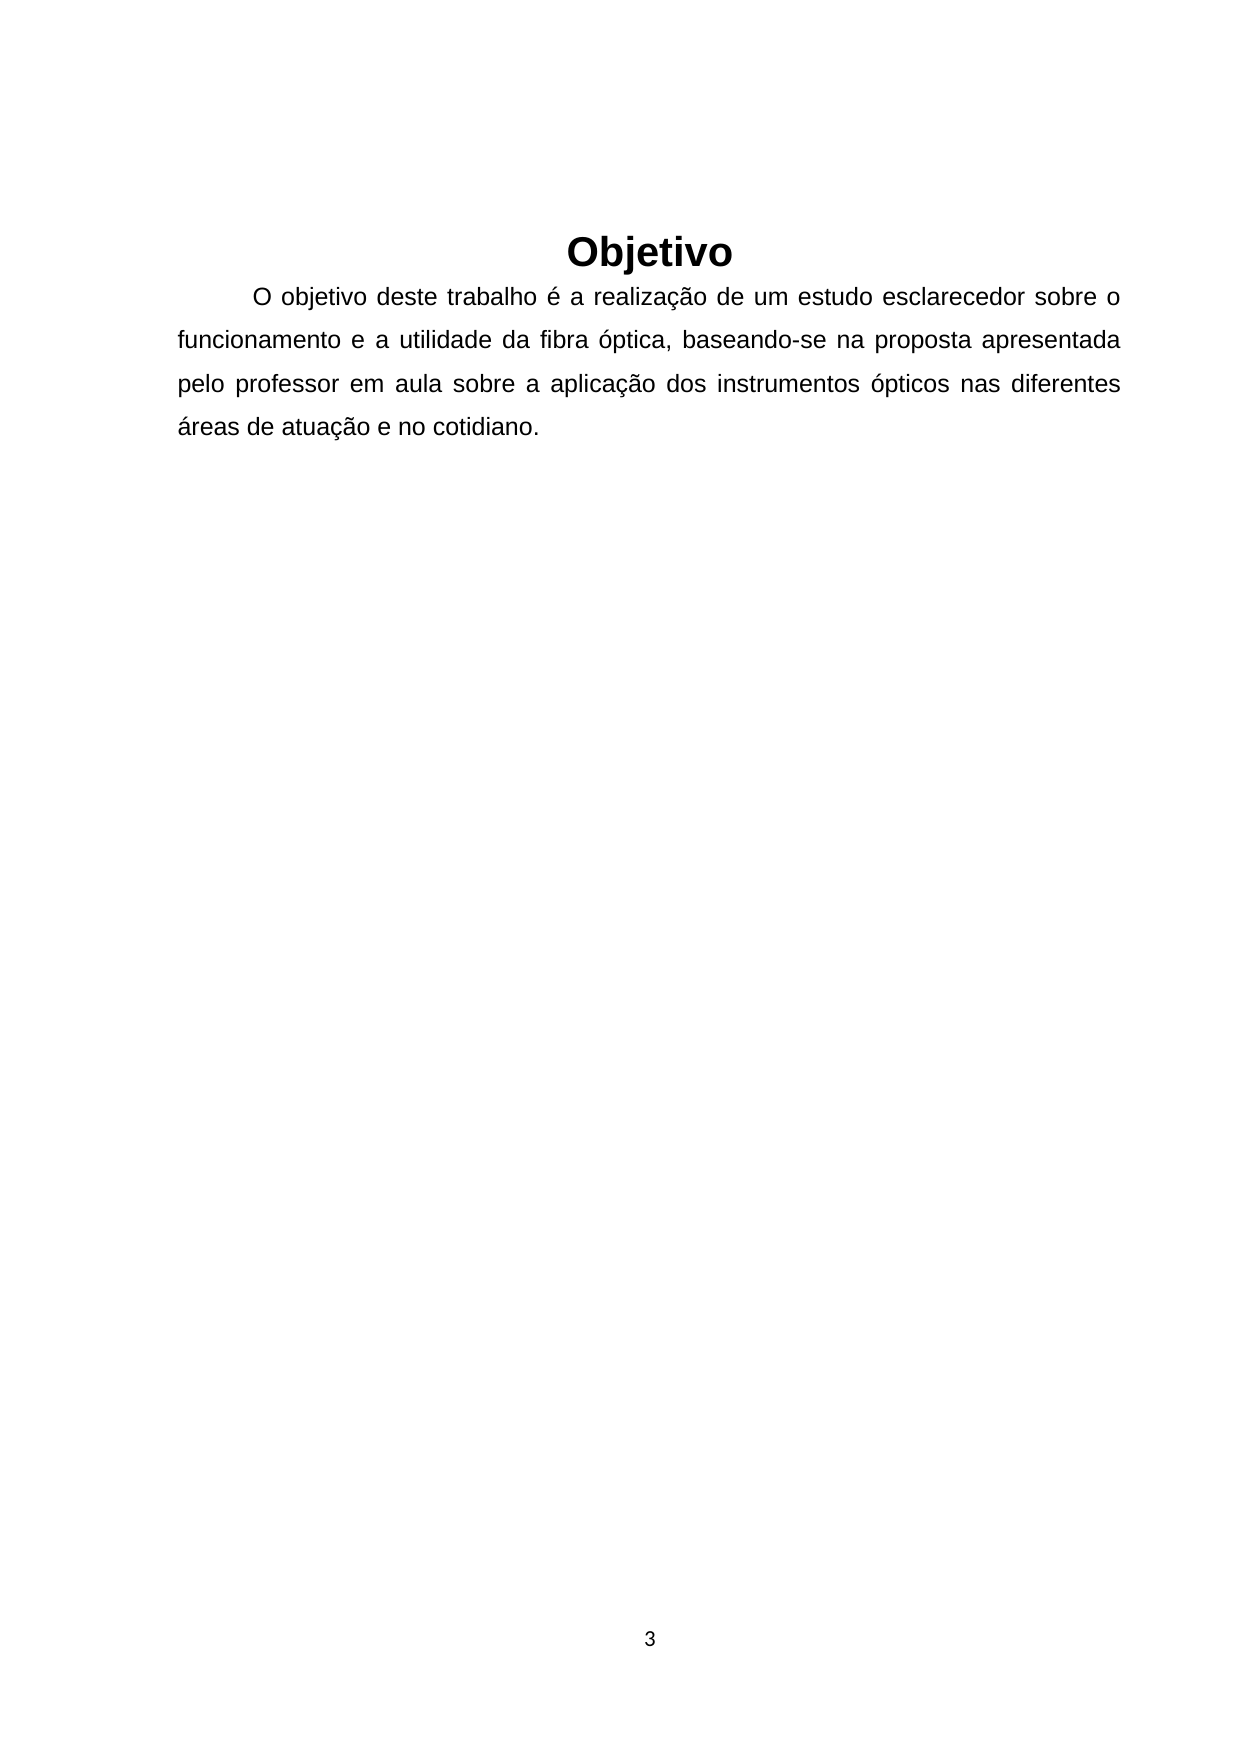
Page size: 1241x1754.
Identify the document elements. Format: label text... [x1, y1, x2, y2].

text O objetivo deste trabalho é a realização de um estudo esclarecedor sobre o funcionamento e a utilidade da fibra óptica, baseando-se na proposta apresentada pelo professor em aula sobre a aplicação dos instrumentos ópticos nas diferentes áreas de atuação e no cotidiano. [177, 282, 1122, 440]
subtitle Objetivo [177, 227, 1122, 275]
